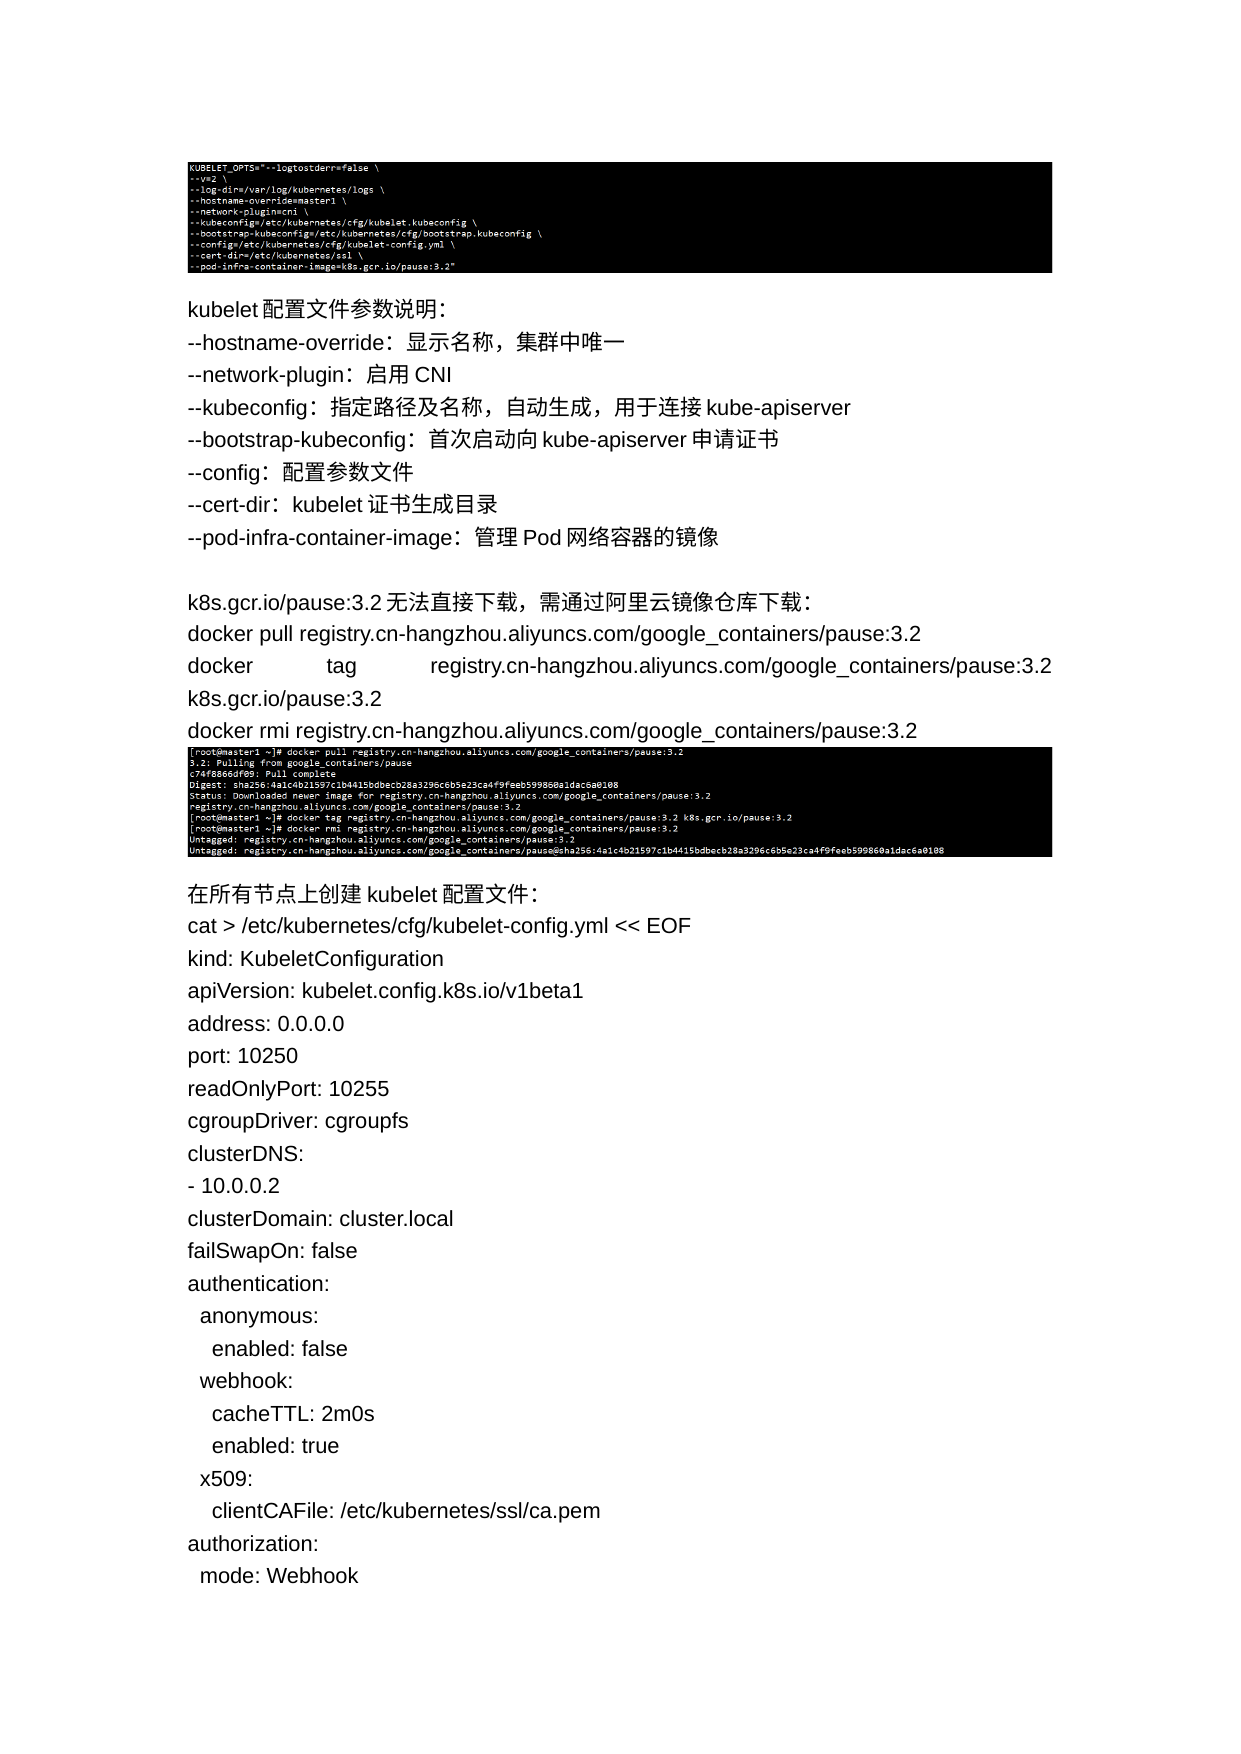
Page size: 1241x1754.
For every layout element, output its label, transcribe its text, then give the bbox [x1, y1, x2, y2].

text readOnlyPort: 10255 [187, 1072, 1053, 1104]
text --network-plugin：启用CNI [187, 357, 1053, 389]
text docker tag registry.cn-hangzhou.aliyuncs.com/google_containers/pause:3.2 k8s.gcr.io/pause:3.2 [187, 649, 1053, 714]
text apiVersion: kubelet.config.k8s.io/v1beta1 [187, 974, 1053, 1007]
text cacheTTL: 2m0s [187, 1397, 1053, 1429]
text --pod-infra-container-image：管理Pod网络容器的镜像 [187, 519, 1053, 552]
text kind: KubeletConfiguration [187, 942, 1053, 974]
text docker rmi registry.cn-hangzhou.aliyuncs.com/google_containers/pause:3.2 [187, 714, 1053, 747]
text k8s.gcr.io/pause:3.2无法直接下载，需通过阿里云镜像仓库下载： [187, 584, 1053, 617]
text --cert-dir：kubelet证书生成目录 [187, 487, 1053, 519]
picture [187, 162, 1053, 273]
text --kubeconfig：指定路径及名称，自动生成，用于连接kube-apiserver [187, 389, 1053, 422]
text clusterDomain: cluster.local [187, 1202, 1053, 1234]
text kubelet配置文件参数说明： [187, 292, 1053, 324]
text clientCAFile: /etc/kubernetes/ssl/ca.pem [187, 1494, 1053, 1527]
text authentication: [187, 1267, 1053, 1299]
text - 10.0.0.2 [187, 1169, 1053, 1202]
text address: 0.0.0.0 [187, 1007, 1053, 1039]
text docker pull registry.cn-hangzhou.aliyuncs.com/google_containers/pause:3.2 [187, 617, 1053, 649]
text clusterDNS: [187, 1137, 1053, 1169]
text --bootstrap-kubeconfig：首次启动向kube-apiserver申请证书 [187, 422, 1053, 454]
text x509: [187, 1462, 1053, 1494]
text mode: Webhook [187, 1559, 1053, 1592]
text 在所有节点上创建kubelet配置文件： [187, 877, 1053, 909]
picture [187, 747, 1053, 857]
text authorization: [187, 1527, 1053, 1559]
text anonymous: [187, 1299, 1053, 1332]
text --hostname-override：显示名称，集群中唯一 [187, 324, 1053, 357]
text cgroupDriver: cgroupfs [187, 1104, 1053, 1137]
text --config：配置参数文件 [187, 454, 1053, 487]
text webhook: [187, 1364, 1053, 1397]
text enabled: true [187, 1429, 1053, 1462]
text failSwapOn: false [187, 1234, 1053, 1267]
text enabled: false [187, 1332, 1053, 1364]
text cat > /etc/kubernetes/cfg/kubelet-config.yml << EOF [187, 909, 1053, 942]
text port: 10250 [187, 1039, 1053, 1072]
